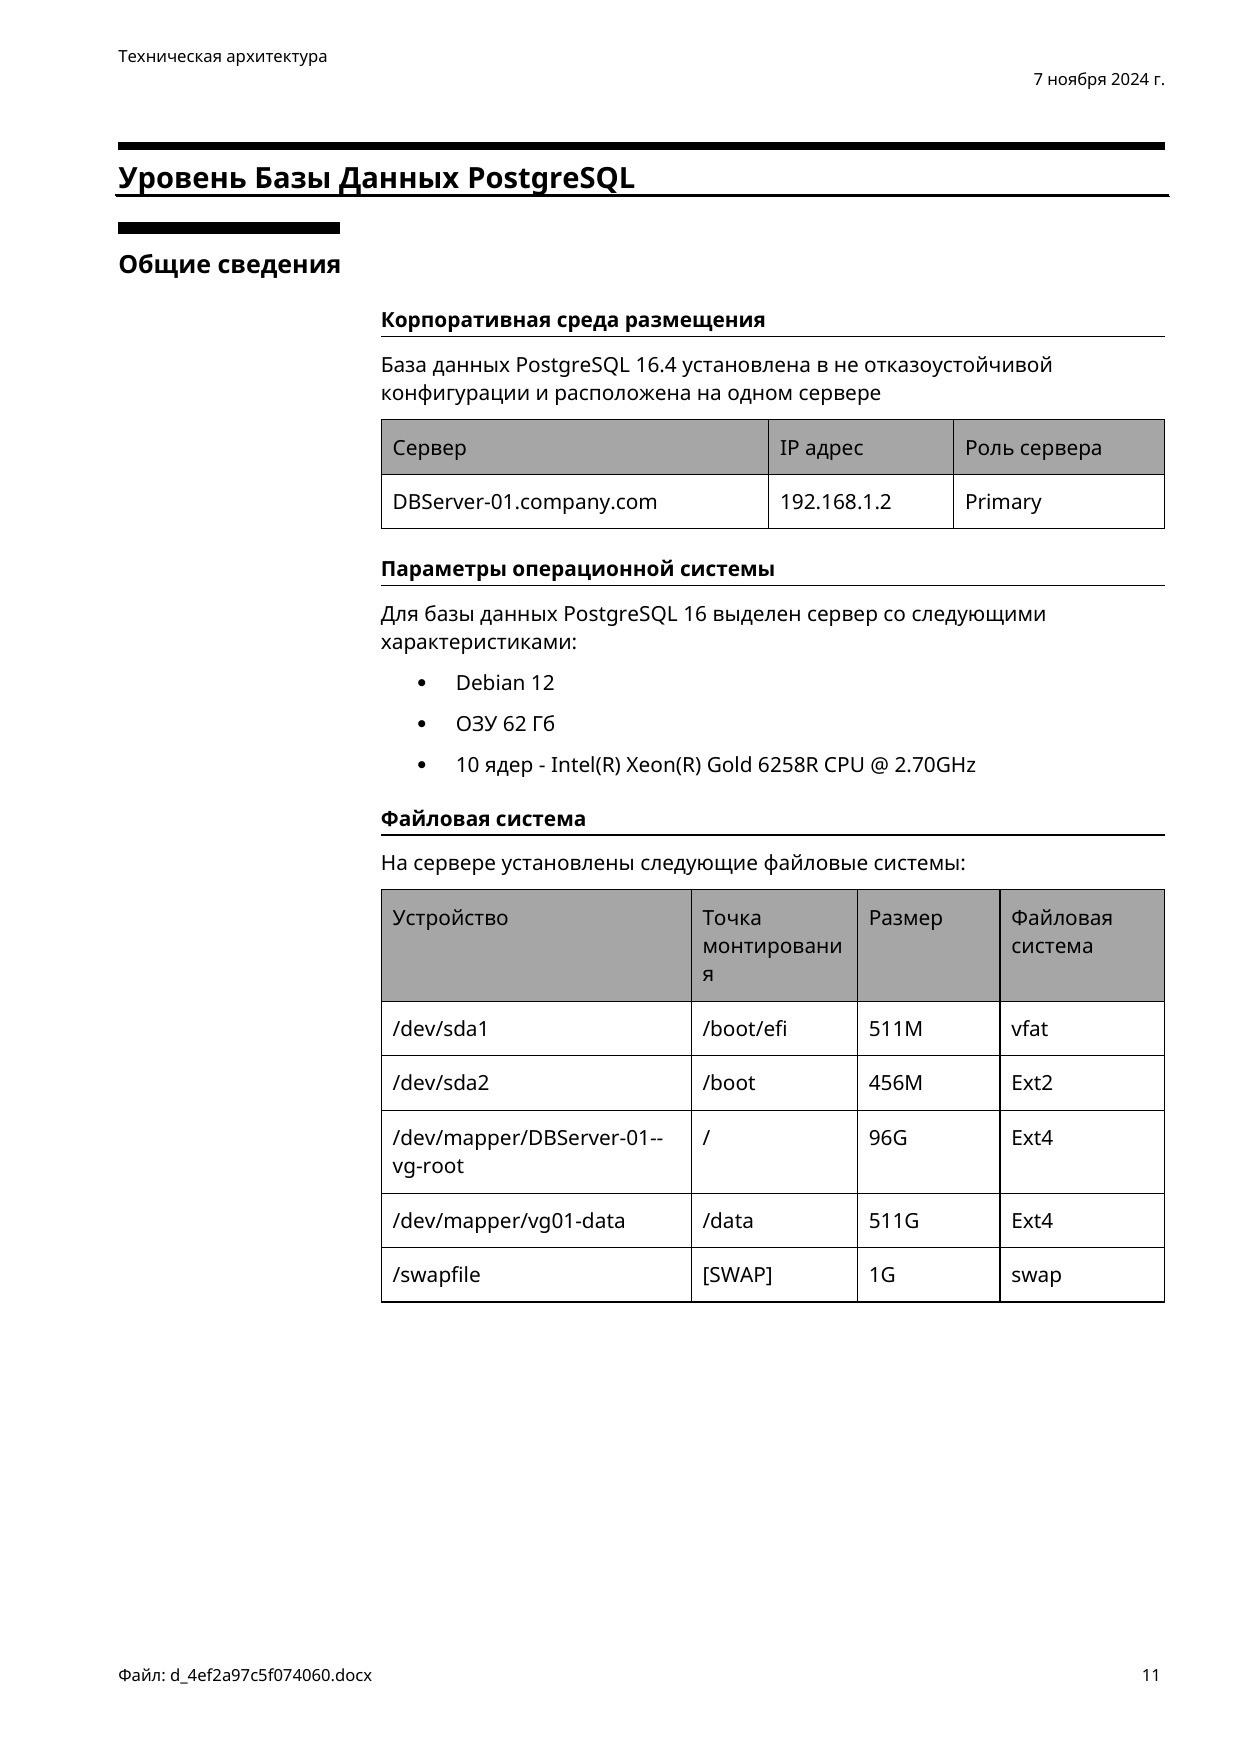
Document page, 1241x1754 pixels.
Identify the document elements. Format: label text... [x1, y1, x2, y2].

subtitle Параметры операционной системы [381, 554, 1165, 585]
text База данных PostgreSQL 16.4 установлена в не отказоустойчивой конфигурации и расположена на одном сервере [381, 350, 1165, 407]
table_cell vfat [1001, 1002, 1164, 1055]
table_cell [382, 475, 768, 528]
table_cell 456M [858, 1056, 999, 1109]
table_cell Ext2 [1001, 1056, 1164, 1109]
table_cell /boot/efi [692, 1002, 857, 1055]
table_cell 1G [858, 1248, 999, 1301]
table_cell /dev/sda2 [382, 1056, 691, 1109]
subtitle Файловая система [381, 804, 1165, 834]
subtitle Уровень Базы Данных PostgreSQL [118, 150, 1165, 194]
table_cell Primary [954, 475, 1164, 528]
table_cell /swapfile [382, 1248, 691, 1301]
text Для базы данных PostgreSQL 16 выделен сервер со следующими характеристиками: [381, 599, 1165, 656]
table_header Размер [858, 890, 999, 1001]
table_header Роль сервера [954, 420, 1164, 474]
table_cell /dev/mapper/vg01-data [382, 1194, 691, 1247]
table_cell swap [1001, 1248, 1164, 1301]
table_cell [SWAP] [692, 1248, 857, 1301]
table_cell Ext4 [1001, 1111, 1164, 1192]
subtitle Корпоративная среда размещения [381, 305, 1165, 336]
list ОЗУ 62 Гб [418, 709, 1165, 738]
table_header Файловая система [1001, 890, 1164, 1001]
list 10 ядер - Intel(R) Xeon(R) Gold 6258R CPU @ 2.70GHz [418, 750, 1165, 779]
table_cell 511M [858, 1002, 999, 1055]
list Debian 12 [418, 668, 1165, 697]
table_cell Ext4 [1001, 1194, 1164, 1247]
table_cell /data [692, 1194, 857, 1247]
table_cell 96G [858, 1111, 999, 1192]
table_cell 192.168.1.2 [769, 475, 953, 528]
table_header IP адрес [769, 420, 953, 474]
table_header Устройство [382, 890, 691, 1001]
table_cell /boot [692, 1056, 857, 1109]
table_cell /dev/sda1 [382, 1002, 691, 1055]
table_cell /dev/mapper/DBServer-01--vg-root [382, 1111, 691, 1192]
table_cell / [692, 1111, 857, 1192]
subtitle Общие сведения [118, 246, 1165, 280]
table_header Сервер [382, 420, 768, 474]
table_cell 511G [858, 1194, 999, 1247]
text На сервере установлены следующие файловые системы: [381, 848, 1165, 877]
table_header Точка монтирования [692, 890, 857, 1001]
